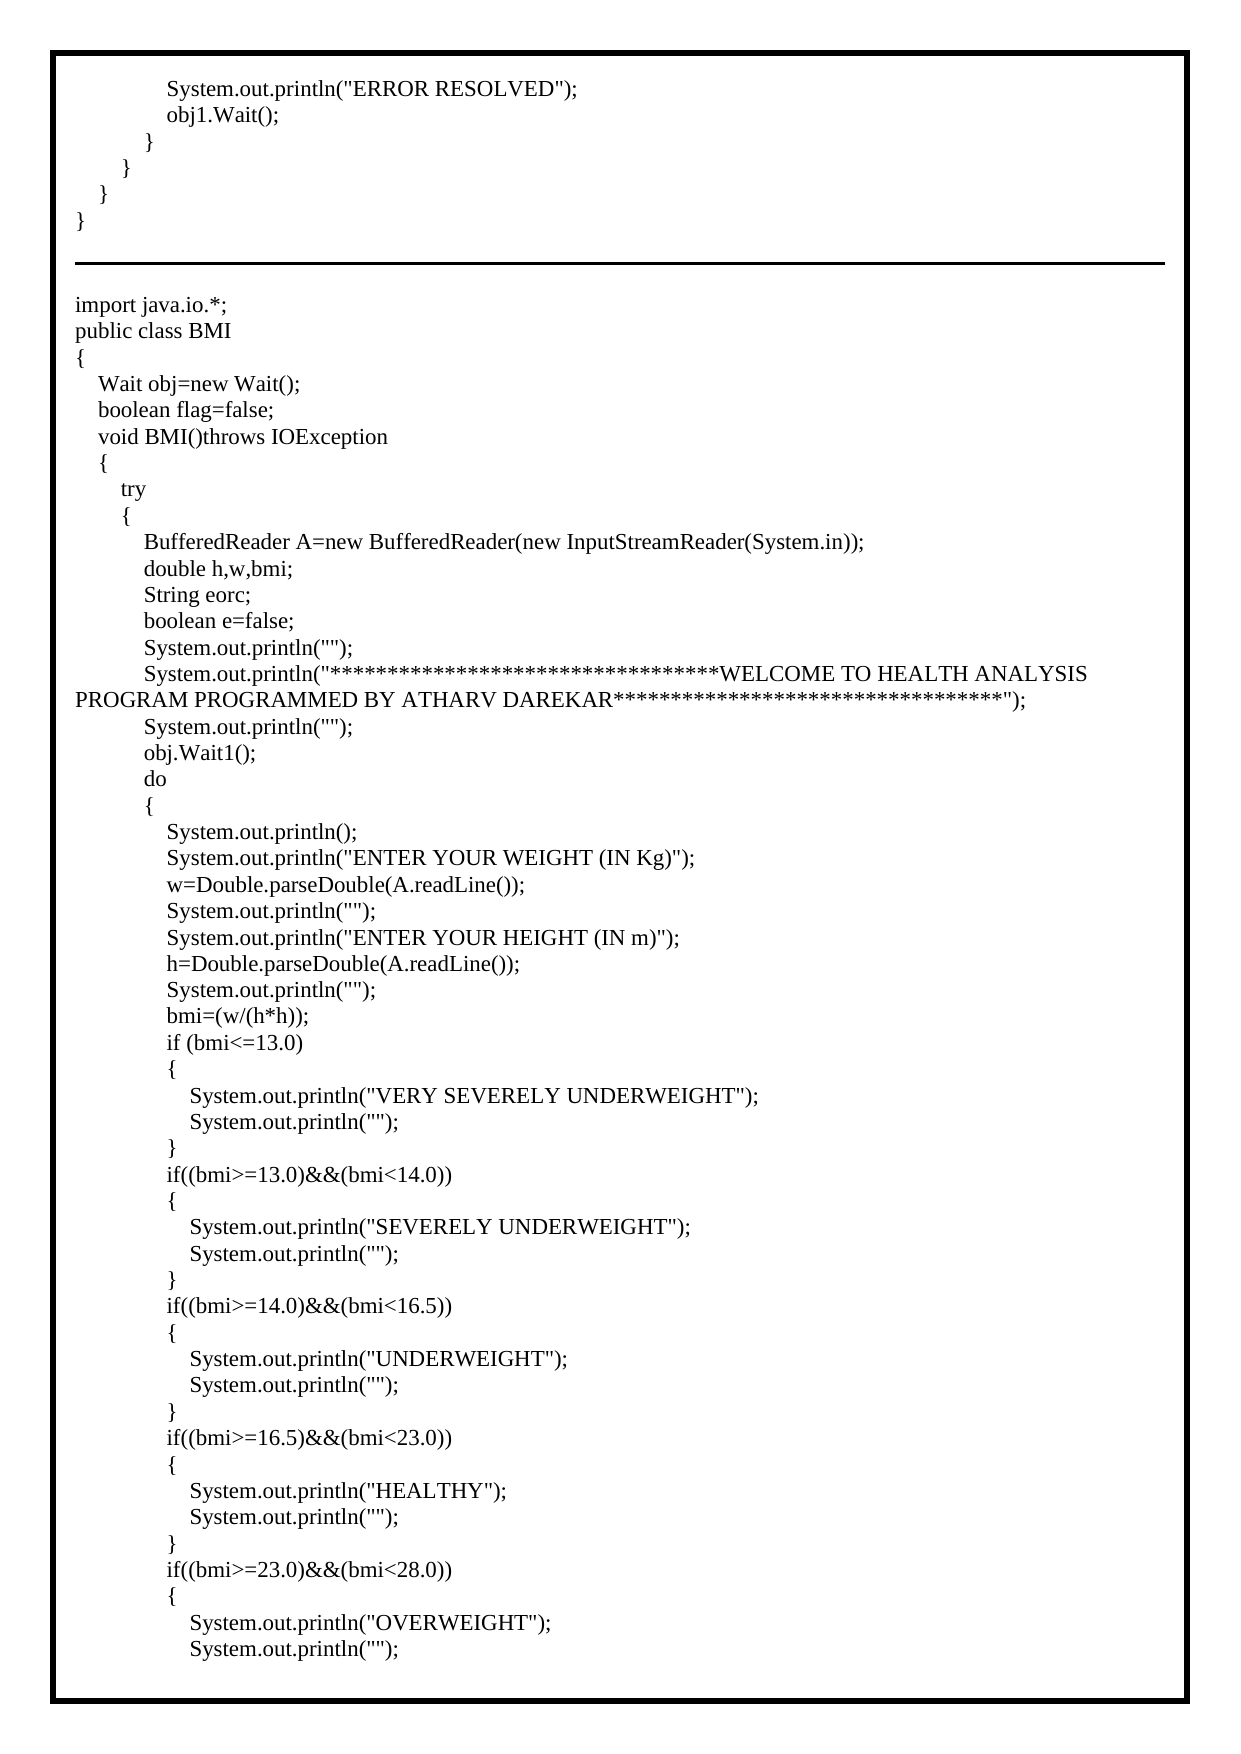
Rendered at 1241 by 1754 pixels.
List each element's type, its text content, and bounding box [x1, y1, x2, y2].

text System.out.println(""); [75, 1240, 1165, 1266]
text { [75, 792, 1165, 818]
text void BMI()throws IOException [75, 423, 1165, 449]
text if((bmi>=16.5)&&(bmi<23.0)) [75, 1424, 1165, 1451]
text System.out.println(""); [75, 976, 1165, 1003]
text { [75, 1451, 1165, 1477]
text System.out.println(); [75, 818, 1165, 844]
text System.out.println(""); [75, 713, 1165, 739]
text } [75, 1398, 1165, 1424]
text h=Double.parseDouble(A.readLine()); [75, 950, 1165, 976]
text } [75, 154, 1165, 180]
text double h,w,bmi; [75, 554, 1165, 581]
text { [75, 344, 1165, 370]
text bmi=(w/(h*h)); [75, 1003, 1165, 1029]
text if((bmi>=14.0)&&(bmi<16.5)) [75, 1292, 1165, 1319]
text System.out.println(""); [75, 897, 1165, 923]
text System.out.println("**********************************WELCOME TO HEALTH ANALYSIS PROGRAM PROGRAMMED BY ATHARV DAREKAR**********************************"); [75, 660, 1165, 713]
text System.out.println(""); [75, 1372, 1165, 1398]
text { [75, 1319, 1165, 1345]
text { [75, 502, 1165, 528]
text { [75, 1187, 1165, 1213]
text System.out.println("UNDERWEIGHT"); [75, 1345, 1165, 1372]
text System.out.println("HEALTHY"); [75, 1477, 1165, 1503]
text { [75, 1582, 1165, 1609]
text String eorc; [75, 581, 1165, 607]
text System.out.println(""); [75, 634, 1165, 660]
text { [75, 449, 1165, 476]
text } [75, 180, 1165, 207]
text BufferedReader A=new BufferedReader(new InputStreamReader(System.in)); [75, 528, 1165, 554]
text System.out.println("SEVERELY UNDERWEIGHT"); [75, 1213, 1165, 1240]
text System.out.println(""); [75, 1503, 1165, 1530]
text System.out.println("ENTER YOUR WEIGHT (IN Kg)"); [75, 844, 1165, 871]
text System.out.println("OVERWEIGHT"); [75, 1609, 1165, 1635]
text try [75, 476, 1165, 502]
text System.out.println("VERY SEVERELY UNDERWEIGHT"); [75, 1082, 1165, 1108]
text } [75, 128, 1165, 154]
text System.out.println("ERROR RESOLVED"); [75, 75, 1165, 101]
text import java.io.*; [75, 291, 1165, 317]
text System.out.println(""); [75, 1108, 1165, 1134]
text { [75, 1055, 1165, 1082]
text } [75, 1266, 1165, 1292]
text if (bmi<=13.0) [75, 1029, 1165, 1055]
text Wait obj=new Wait(); [75, 370, 1165, 396]
text public class BMI [75, 317, 1165, 344]
text if((bmi>=13.0)&&(bmi<14.0)) [75, 1161, 1165, 1187]
text do [75, 765, 1165, 792]
text boolean flag=false; [75, 396, 1165, 423]
text if((bmi>=23.0)&&(bmi<28.0)) [75, 1556, 1165, 1582]
text boolean e=false; [75, 607, 1165, 634]
text System.out.println(""); [75, 1635, 1165, 1661]
text } [75, 1134, 1165, 1161]
text System.out.println("ENTER YOUR HEIGHT (IN m)"); [75, 923, 1165, 950]
text obj1.Wait(); [75, 101, 1165, 128]
text } [75, 207, 1165, 233]
text } [75, 1530, 1165, 1556]
text w=Double.parseDouble(A.readLine()); [75, 871, 1165, 897]
text obj.Wait1(); [75, 739, 1165, 765]
